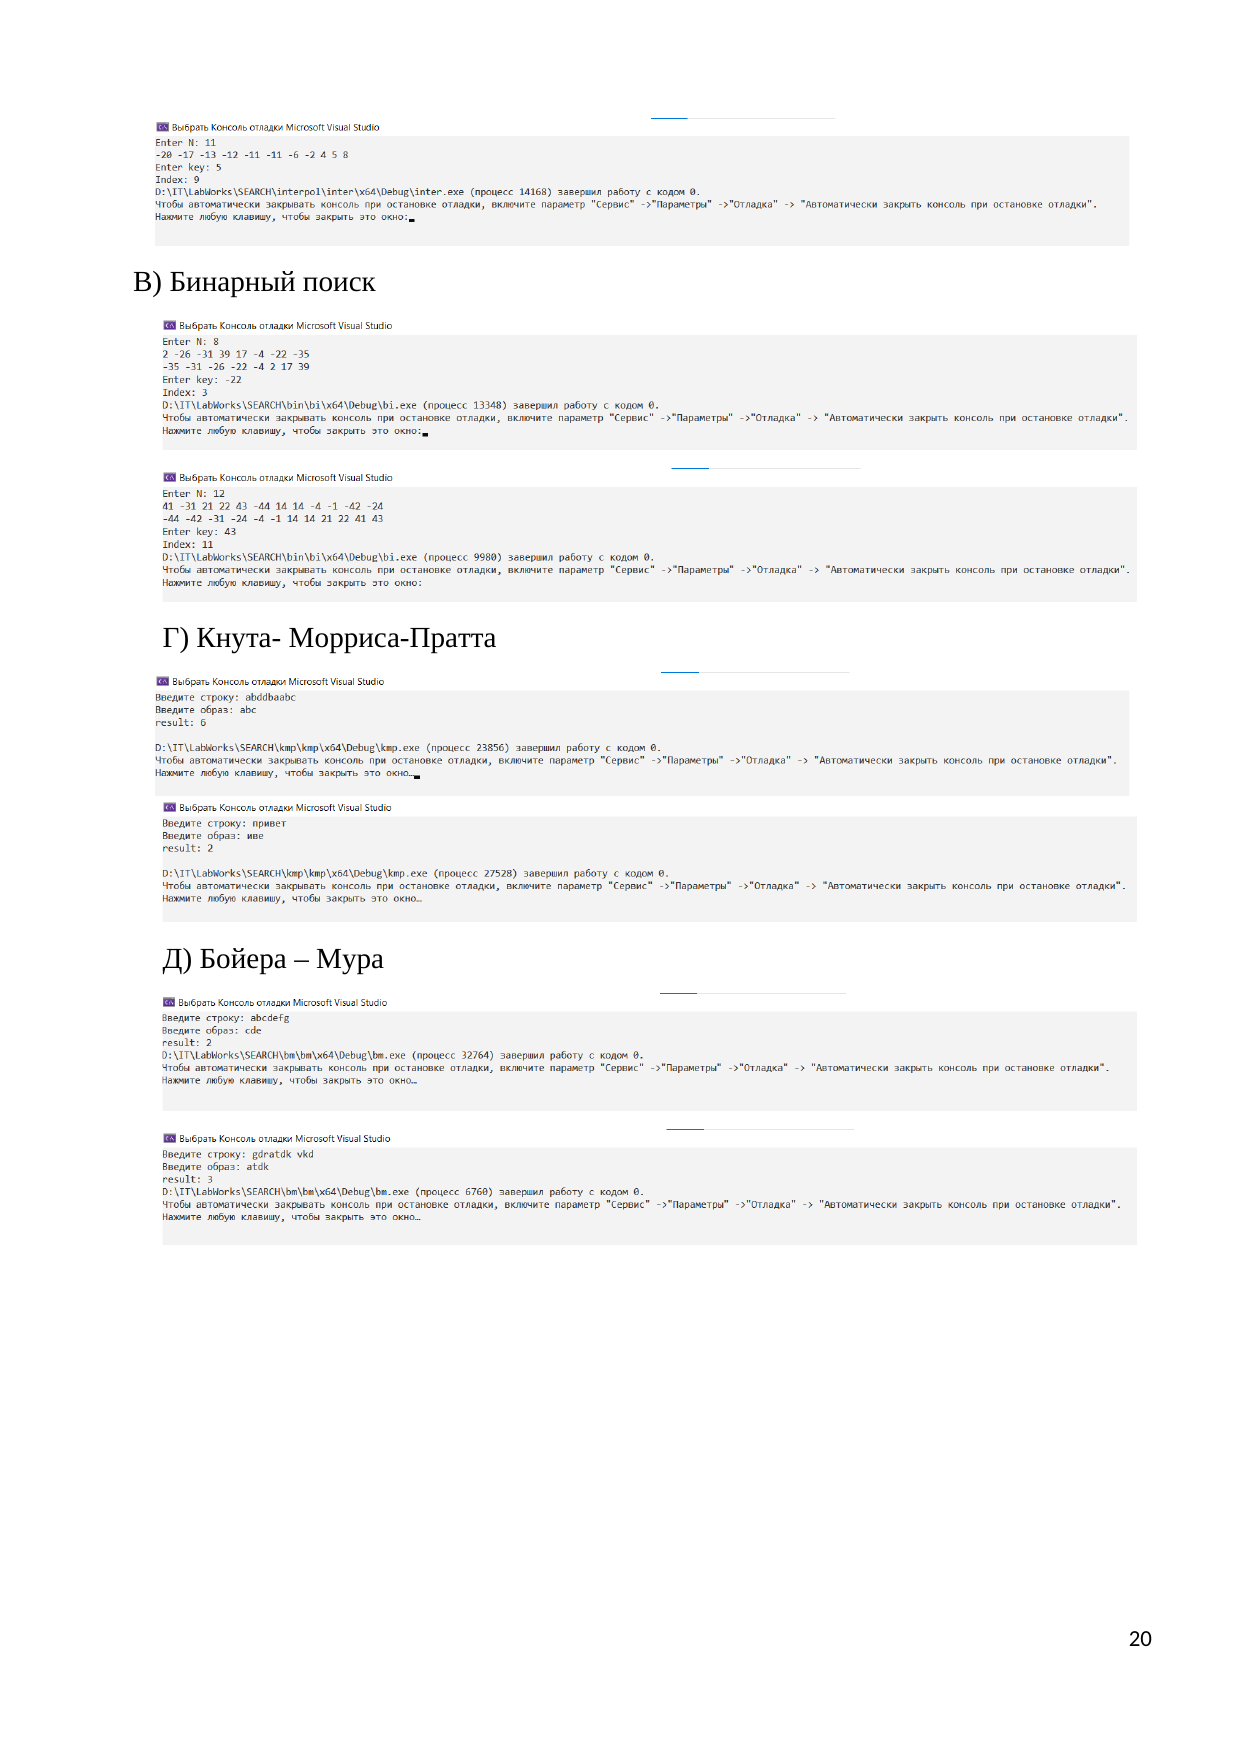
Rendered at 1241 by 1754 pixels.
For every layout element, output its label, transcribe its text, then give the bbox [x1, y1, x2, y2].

picture [155, 672, 1130, 796]
text В) Бинарный поиск [133, 264, 1152, 298]
text Д) Бойера – Мура [162, 941, 1152, 974]
text Г) Кнута- Морриса-Пратта [162, 620, 1152, 653]
picture [155, 118, 1130, 246]
picture [162, 798, 1137, 922]
picture [162, 468, 1137, 602]
picture [162, 1129, 1137, 1245]
picture [162, 317, 1137, 450]
picture [162, 993, 1137, 1111]
